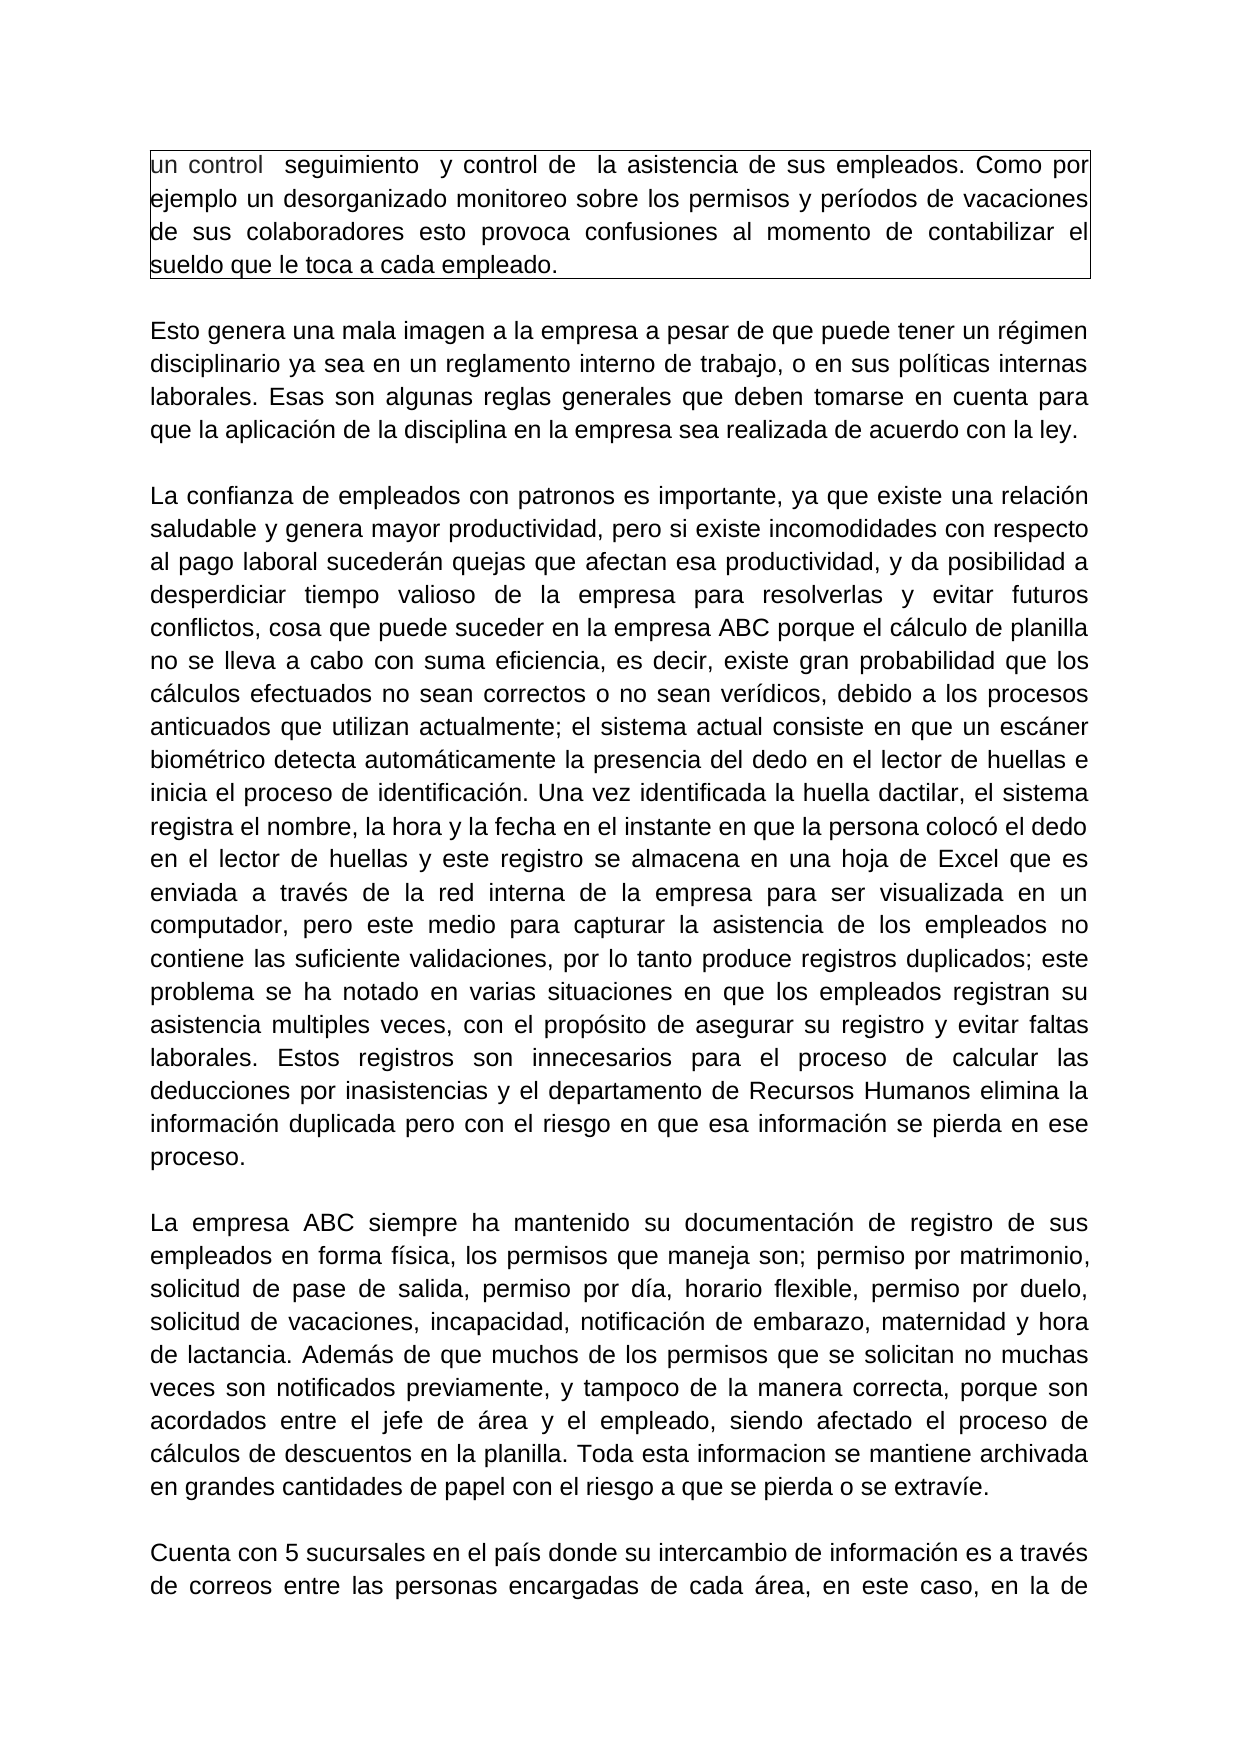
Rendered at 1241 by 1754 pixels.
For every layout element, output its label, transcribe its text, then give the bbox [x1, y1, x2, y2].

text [151, 151, 1090, 278]
text La empresa ABC siempre ha mantenido su documentación de registro de sus empleados en forma física, los permisos que maneja son; permiso por matrimonio, solicitud de pase de salida, permiso por día, horario flexible, permiso por duelo, solicitud de vacaciones, incapacidad, notificación de embarazo, maternidad y hora de lactancia. Además de que muchos de los permisos que se solicitan no muchas veces son notificados previamente, y tampoco de la manera correcta, porque son acordados entre el jefe de área y el empleado, siendo afectado el proceso de cálculos de descuentos en la planilla. Toda esta informacion se mantiene archivada en grandes cantidades de papel con el riesgo a que se pierda o se extravíe. [150, 1208, 1090, 1501]
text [150, 1538, 1090, 1600]
text Esto genera una mala imagen a la empresa a pesar de que puede tener un régimen disciplinario ya sea en un reglamento interno de trabajo, o en sus políticas internas laborales. Esas son algunas reglas generales que deben tomarse en cuenta para que la aplicación de la disciplina en la empresa sea realizada de acuerdo con la ley. [150, 316, 1090, 444]
text La confianza de empleados con patronos es importante, ya que existe una relación saludable y genera mayor productividad, pero si existe incomodidades con respecto al pago laboral sucederán quejas que afectan esa productividad, y da posibilidad a desperdiciar tiempo valioso de la empresa para resolverlas y evitar futuros conflictos, cosa que puede suceder en la empresa ABC porque el cálculo de planilla no se lleva a cabo con suma eficiencia, es decir, existe gran probabilidad que los cálculos efectuados no sean correctos o no sean verídicos, debido a los procesos anticuados que utilizan actualmente; el sistema actual consiste en que un escáner biométrico detecta automáticamente la presencia del dedo en el lector de huellas e inicia el proceso de identificación. Una vez identificada la huella dactilar, el sistema registra el nombre, la hora y la fecha en el instante en que la persona colocó el dedo en el lector de huellas y este registro se almacena en una hoja de Excel que es enviada a través de la red interna de la empresa para ser visualizada en un computador, pero este medio para capturar la asistencia de los empleados no contiene las suficiente validaciones, por lo tanto produce registros duplicados; este problema se ha notado en varias situaciones en que los empleados registran su asistencia multiples veces, con el propósito de asegurar su registro y evitar faltas laborales. Estos registros son innecesarios para el proceso de calcular las deducciones por inasistencias y el departamento de Recursos Humanos elimina la información duplicada pero con el riesgo en que esa información se pierda en ese proceso. [150, 481, 1090, 1170]
